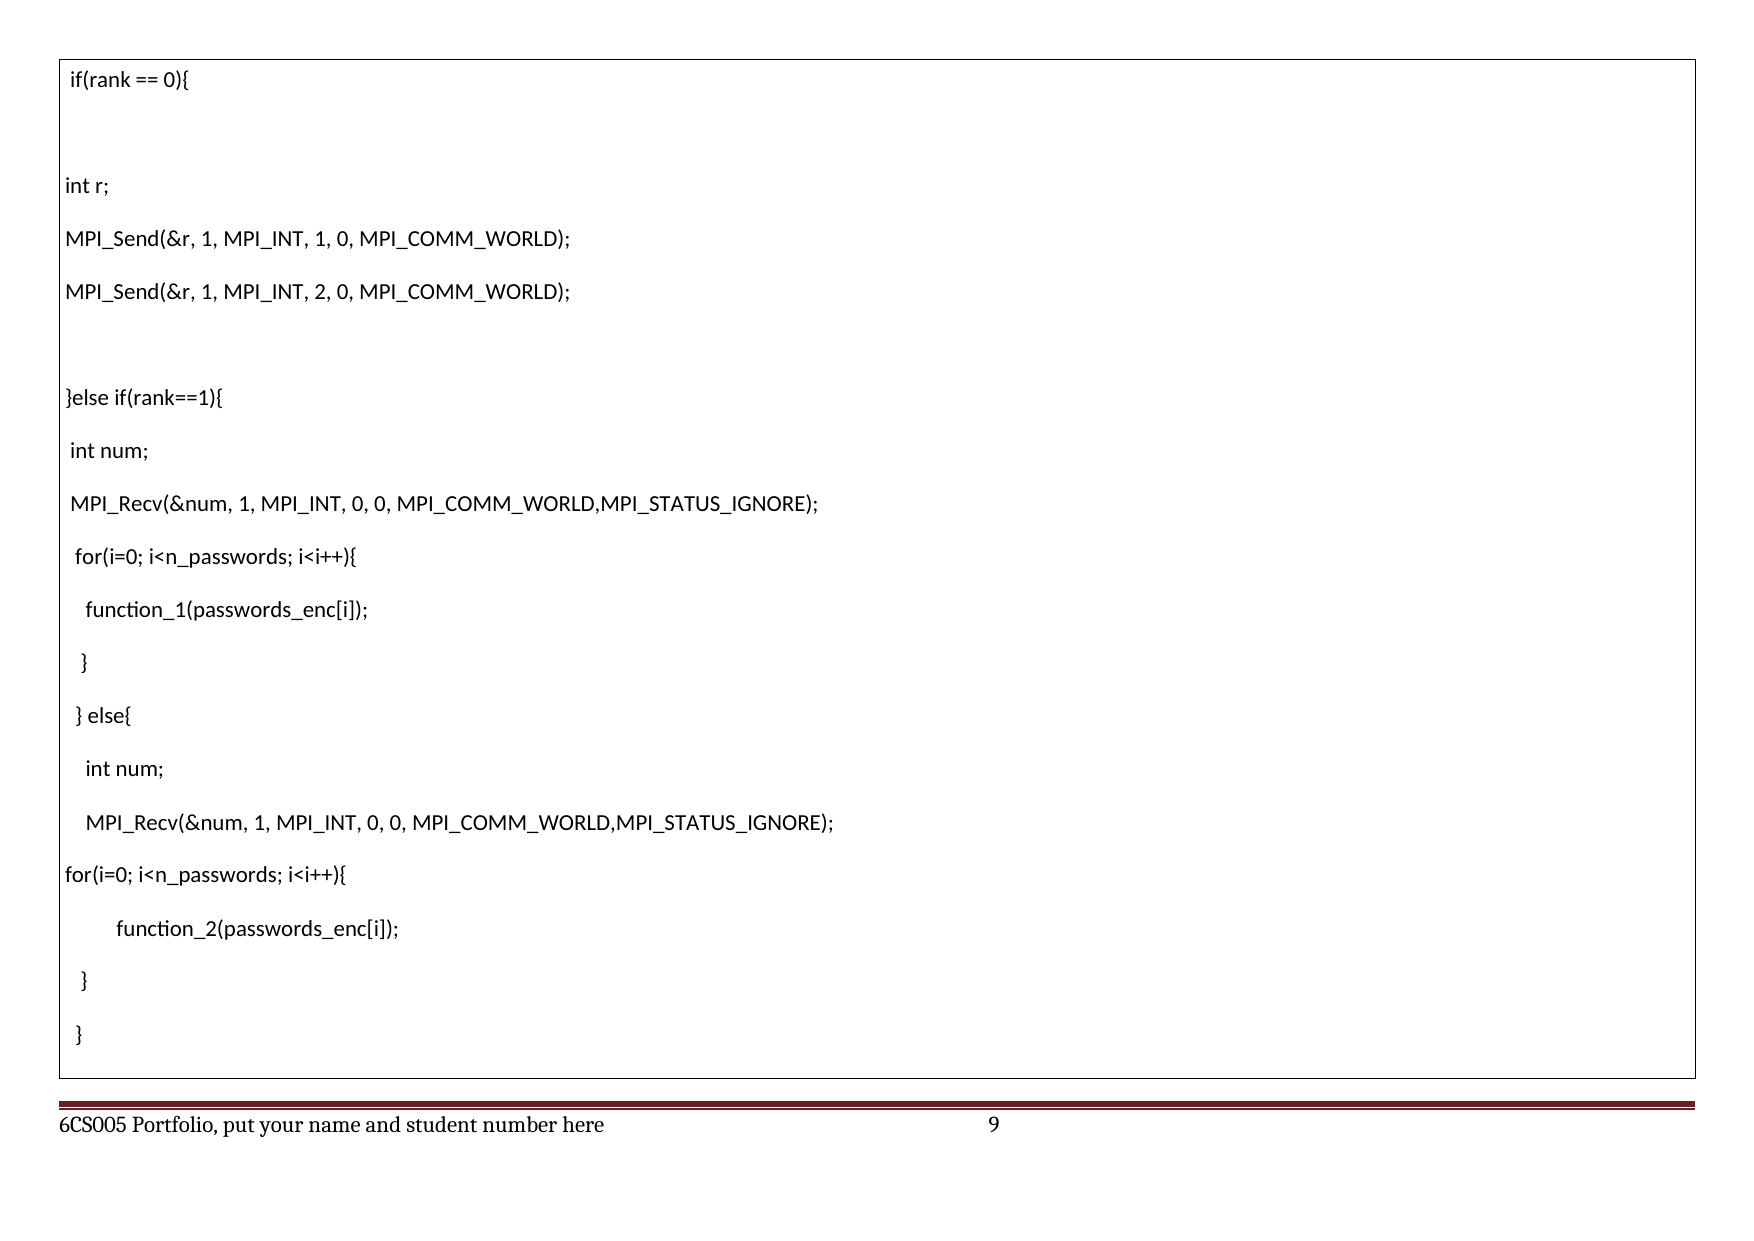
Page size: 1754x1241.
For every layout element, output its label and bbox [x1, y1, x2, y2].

table_header [60, 60, 1695, 1078]
